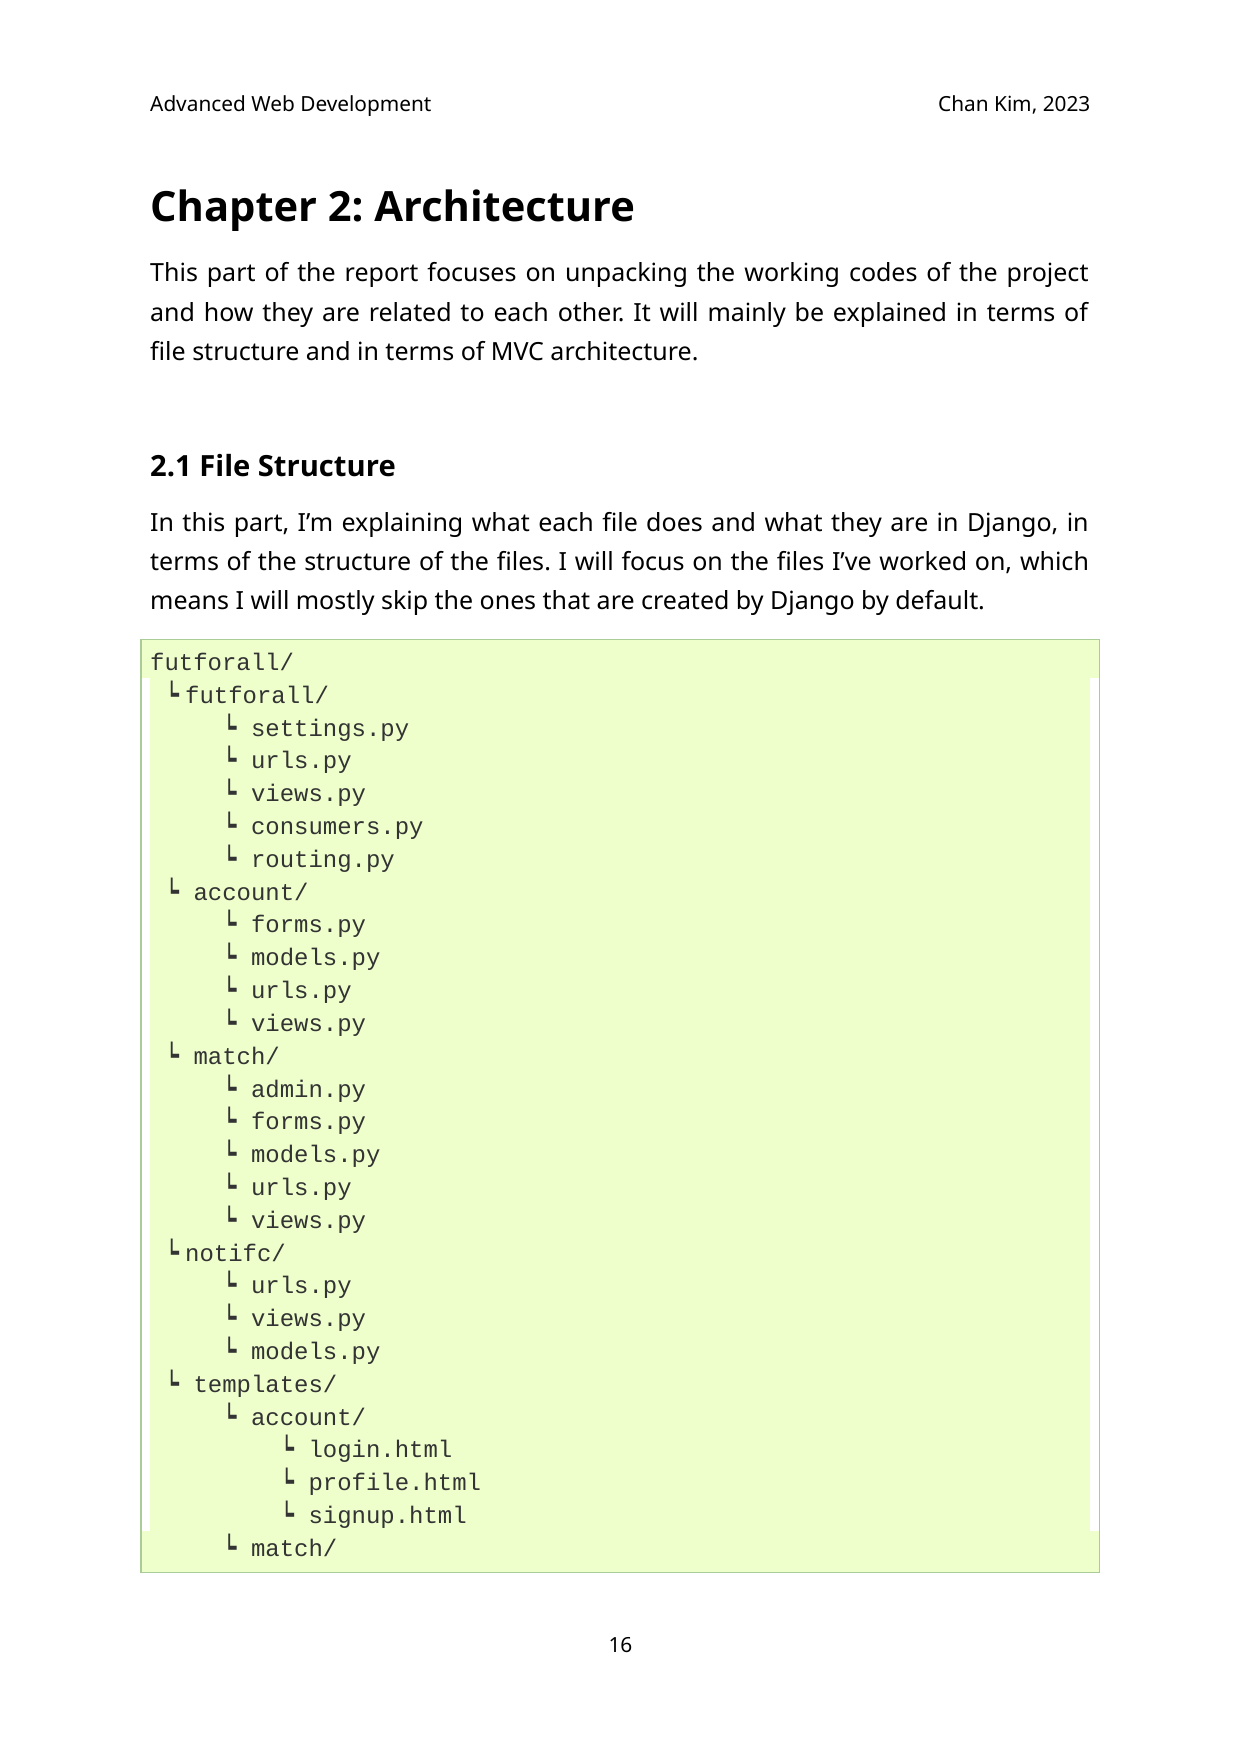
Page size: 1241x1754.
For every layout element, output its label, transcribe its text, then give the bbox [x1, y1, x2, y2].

text ┕ account/ [150, 874, 1090, 907]
text ┕ templates/ [150, 1367, 1090, 1399]
text ┕ notifc/ [150, 1235, 1090, 1268]
text ┕ urls.py [150, 743, 1090, 776]
text ┕ views.py [150, 1301, 1090, 1334]
text ┕ profile.html [150, 1465, 1090, 1498]
text ┕ models.py [150, 1137, 1090, 1170]
text ┕ match/ [150, 1038, 1090, 1071]
text ┕ admin.py [150, 1071, 1090, 1104]
text ┕ urls.py [150, 973, 1090, 1006]
text futforall/ [142, 640, 1099, 678]
text ┕ views.py [150, 1006, 1090, 1038]
subtitle 2.1 File Structure [150, 445, 1090, 485]
text ┕ signup.html [150, 1498, 1090, 1521]
text ┕ routing.py [150, 842, 1090, 874]
text ┕ login.html [150, 1432, 1090, 1465]
text ┕ models.py [150, 1334, 1090, 1367]
text ┕ futforall/ [150, 678, 1090, 710]
text ┕ views.py [150, 1203, 1090, 1235]
subtitle Chapter 2: Architecture [150, 177, 1090, 234]
text ┕ forms.py [150, 1104, 1090, 1137]
text ┕ consumers.py [150, 809, 1090, 842]
text ┕ account/ [150, 1399, 1090, 1432]
text ┕ urls.py [150, 1268, 1090, 1301]
text ┕ urls.py [150, 1170, 1090, 1203]
text ┕ models.py [150, 940, 1090, 973]
text ┕ views.py [150, 776, 1090, 809]
text This part of the report focuses on unpacking the working codes of the project and how they are related to each other. It will mainly be explained in terms of file structure and in terms of MVC architecture. [150, 255, 1090, 367]
text ┕ settings.py [150, 710, 1090, 743]
text In this part, I’m explaining what each file does and what they are in Django, in terms of the structure of the files. I will focus on the files I’ve worked on, which means I will mostly skip the ones that are created by Django by default. [150, 504, 1090, 617]
text ┕ match/ [142, 1521, 1099, 1572]
text ┕ forms.py [150, 907, 1090, 940]
